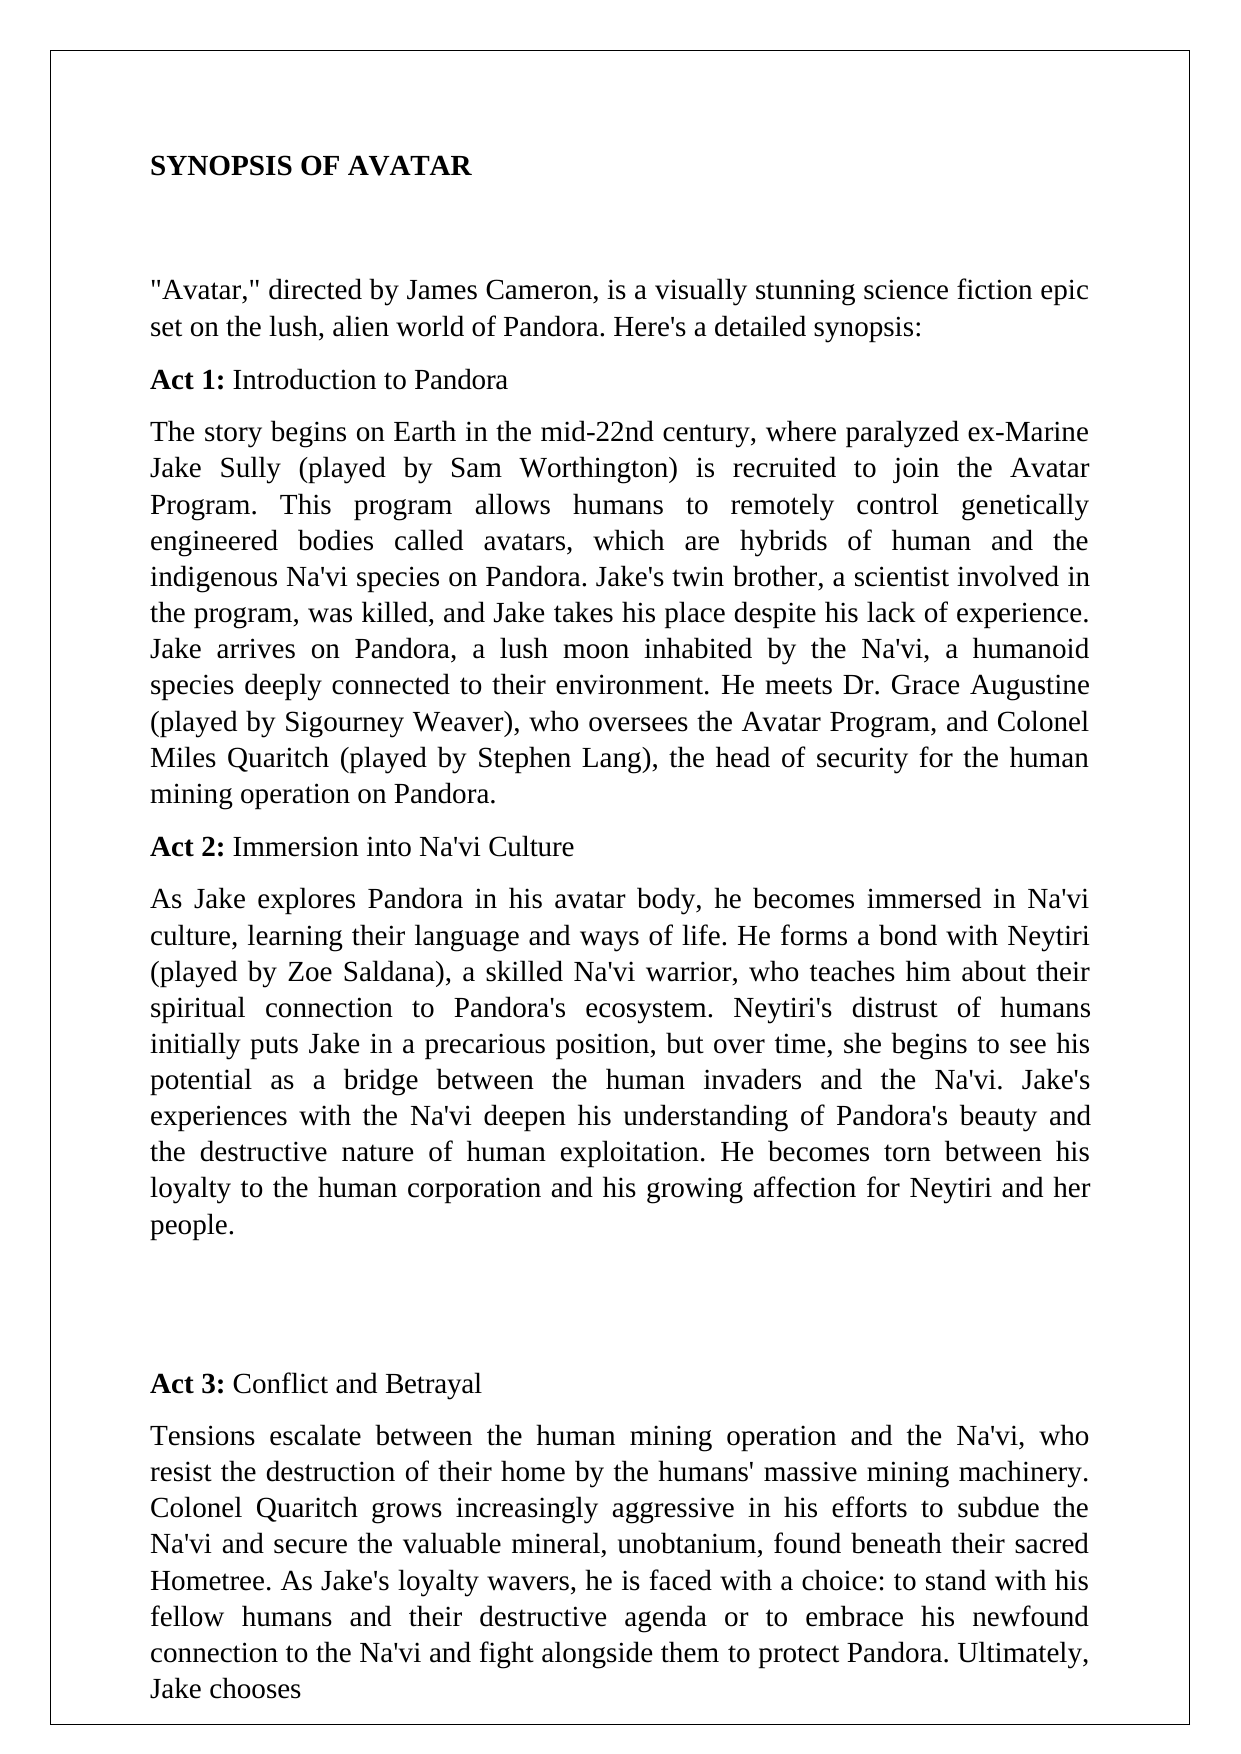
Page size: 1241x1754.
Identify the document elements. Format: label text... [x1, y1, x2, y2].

text "Avatar," directed by James Cameron, is a visually stunning science fiction epic set on the lush, alien world of Pandora. Here's a detailed synopsis: [150, 272, 1089, 343]
subtitle SYNOPSIS OF AVATAR [150, 148, 1107, 181]
text Act 2: Immersion into Na'vi Culture [150, 829, 1107, 863]
text Tensions escalate between the human mining operation and the Na'vi, who resist the destruction of their home by the humans' massive mining machinery. Colonel Quaritch grows increasingly aggressive in his efforts to subdue the Na'vi and secure the valuable mineral, unobtanium, found beneath their sacred Hometree. As Jake's loyalty wavers, he is faced with a choice: to stand with his fellow humans and their destructive agenda or to embrace his newfound connection to the Na'vi and fight alongside them to protect Pandora. Ultimately, Jake chooses [150, 1418, 1090, 1704]
text Act 3: Conflict and Betrayal [150, 1366, 1107, 1399]
text The story begins on Earth in the mid-22nd century, where paralyzed ex-Marine Jake Sully (played by Sam Worthington) is recruited to join the Avatar Program. This program allows humans to remotely control genetically engineered bodies called avatars, which are hybrids of human and the indigenous Na'vi species on Pandora. Jake's twin brother, a scientist involved in the program, was killed, and Jake takes his place despite his lack of experience. Jake arrives on Pandora, a lush moon inhabited by the Na'vi, a humanoid species deeply connected to their environment. He meets Dr. Grace Augustine (played by Sigourney Weaver), who oversees the Avatar Program, and Colonel Miles Quaritch (played by Stephen Lang), the head of security for the human mining operation on Pandora. [150, 414, 1090, 809]
text As Jake explores Pandora in his avatar body, he becomes immersed in Na'vi culture, learning their language and ways of life. He forms a bond with Neytiri (played by Zoe Saldana), a skilled Na'vi warrior, who teaches him about their spiritual connection to Pandora's ecosystem. Neytiri's distrust of humans initially puts Jake in a precarious position, but over time, she begins to see his potential as a bridge between the human invaders and the Na'vi. Jake's experiences with the Na'vi deepen his understanding of Pandora's beauty and the destructive nature of human exploitation. He becomes torn between his loyalty to the human corporation and his growing affection for Neytiri and her people. [150, 881, 1091, 1240]
text Act 1: Introduction to Pandora [150, 362, 1107, 396]
